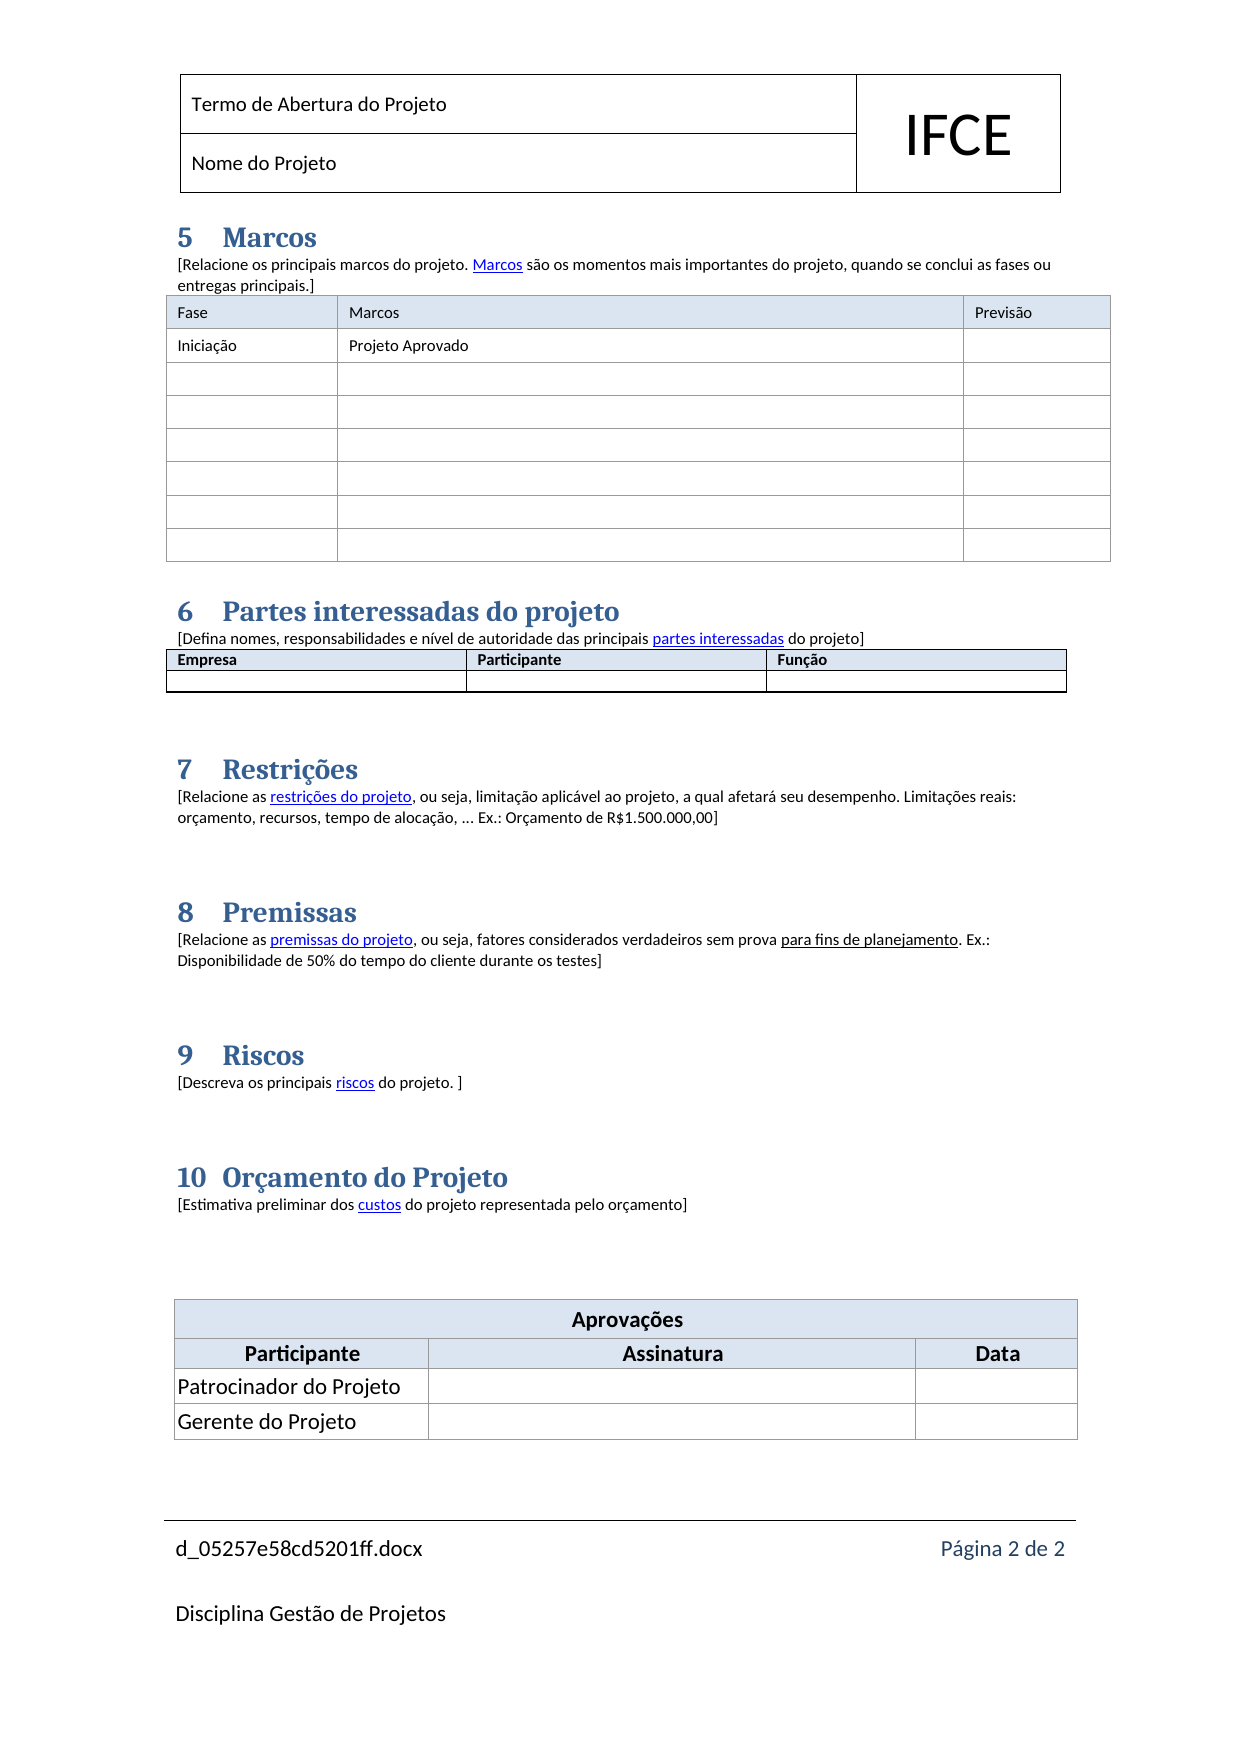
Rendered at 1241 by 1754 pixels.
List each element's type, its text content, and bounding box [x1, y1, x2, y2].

table_cell Patrocinador do Projeto [175, 1369, 428, 1403]
table_header Participante [467, 650, 766, 670]
table_cell Projeto Aprovado [338, 329, 963, 362]
table_cell Data [916, 1339, 1077, 1368]
text [Defina nomes, responsabilidades e nível de autoridade das principais partes interessadas do projeto] [177, 628, 1063, 649]
table_cell [338, 363, 963, 395]
table_cell [167, 529, 337, 561]
text [Descreva os principais riscos do projeto. ] [177, 1072, 1063, 1092]
table_cell [338, 396, 963, 428]
table_cell [167, 396, 337, 428]
table_header Empresa [167, 650, 466, 670]
table_cell [167, 462, 337, 494]
table_cell Gerente do Projeto [175, 1404, 428, 1438]
table_cell [964, 329, 1110, 362]
table_cell [916, 1369, 1077, 1403]
subtitle Partes interessadas do projeto [177, 595, 1063, 628]
table_cell [767, 671, 1066, 691]
table_cell [964, 496, 1110, 528]
subtitle Restrições [177, 753, 1063, 787]
table_cell [429, 1369, 915, 1403]
table_cell [429, 1404, 915, 1438]
table_cell [964, 429, 1110, 461]
table_cell Iniciação [167, 329, 337, 362]
table_cell [338, 529, 963, 561]
table_cell [167, 671, 466, 691]
table_header Fase [167, 296, 337, 328]
table_cell [964, 396, 1110, 428]
text [Estimativa preliminar dos custos do projeto representada pelo orçamento] [177, 1194, 1063, 1215]
table_cell [964, 363, 1110, 395]
subtitle Marcos [177, 221, 1063, 254]
table_cell [338, 462, 963, 494]
table_cell [167, 363, 337, 395]
table_cell Assinatura [429, 1339, 915, 1368]
table_cell Participante [175, 1339, 428, 1368]
table_cell [964, 529, 1110, 561]
table_cell [467, 671, 766, 691]
subtitle Premissas [177, 896, 1063, 929]
table_header Previsão [964, 296, 1110, 328]
text [Relacione as restrições do projeto, ou seja, limitação aplicável ao projeto, a qual afetará seu desempenho. Limitações reais: orçamento, recursos, tempo de alocação, ... Ex.: Orçamento de R$1.500.000,00] [177, 787, 1063, 827]
table_cell [916, 1404, 1077, 1438]
table_cell [338, 429, 963, 461]
table_header Aprovações [175, 1300, 1077, 1338]
text [Relacione os principais marcos do projeto. Marcos são os momentos mais importantes do projeto, quando se conclui as fases ou entregas principais.] [177, 254, 1063, 295]
table_cell [964, 462, 1110, 494]
table_header Função [767, 650, 1066, 670]
table_cell [338, 496, 963, 528]
table_cell [167, 429, 337, 461]
subtitle Riscos [177, 1039, 1063, 1072]
table_cell [167, 496, 337, 528]
text [Relacione as premissas do projeto, ou seja, fatores considerados verdadeiros sem prova para fins de planejamento. Ex.: Disponibilidade de 50% do tempo do cliente durante os testes] [177, 929, 1063, 970]
table_header Marcos [338, 296, 963, 328]
subtitle Orçamento do Projeto [177, 1161, 1063, 1194]
